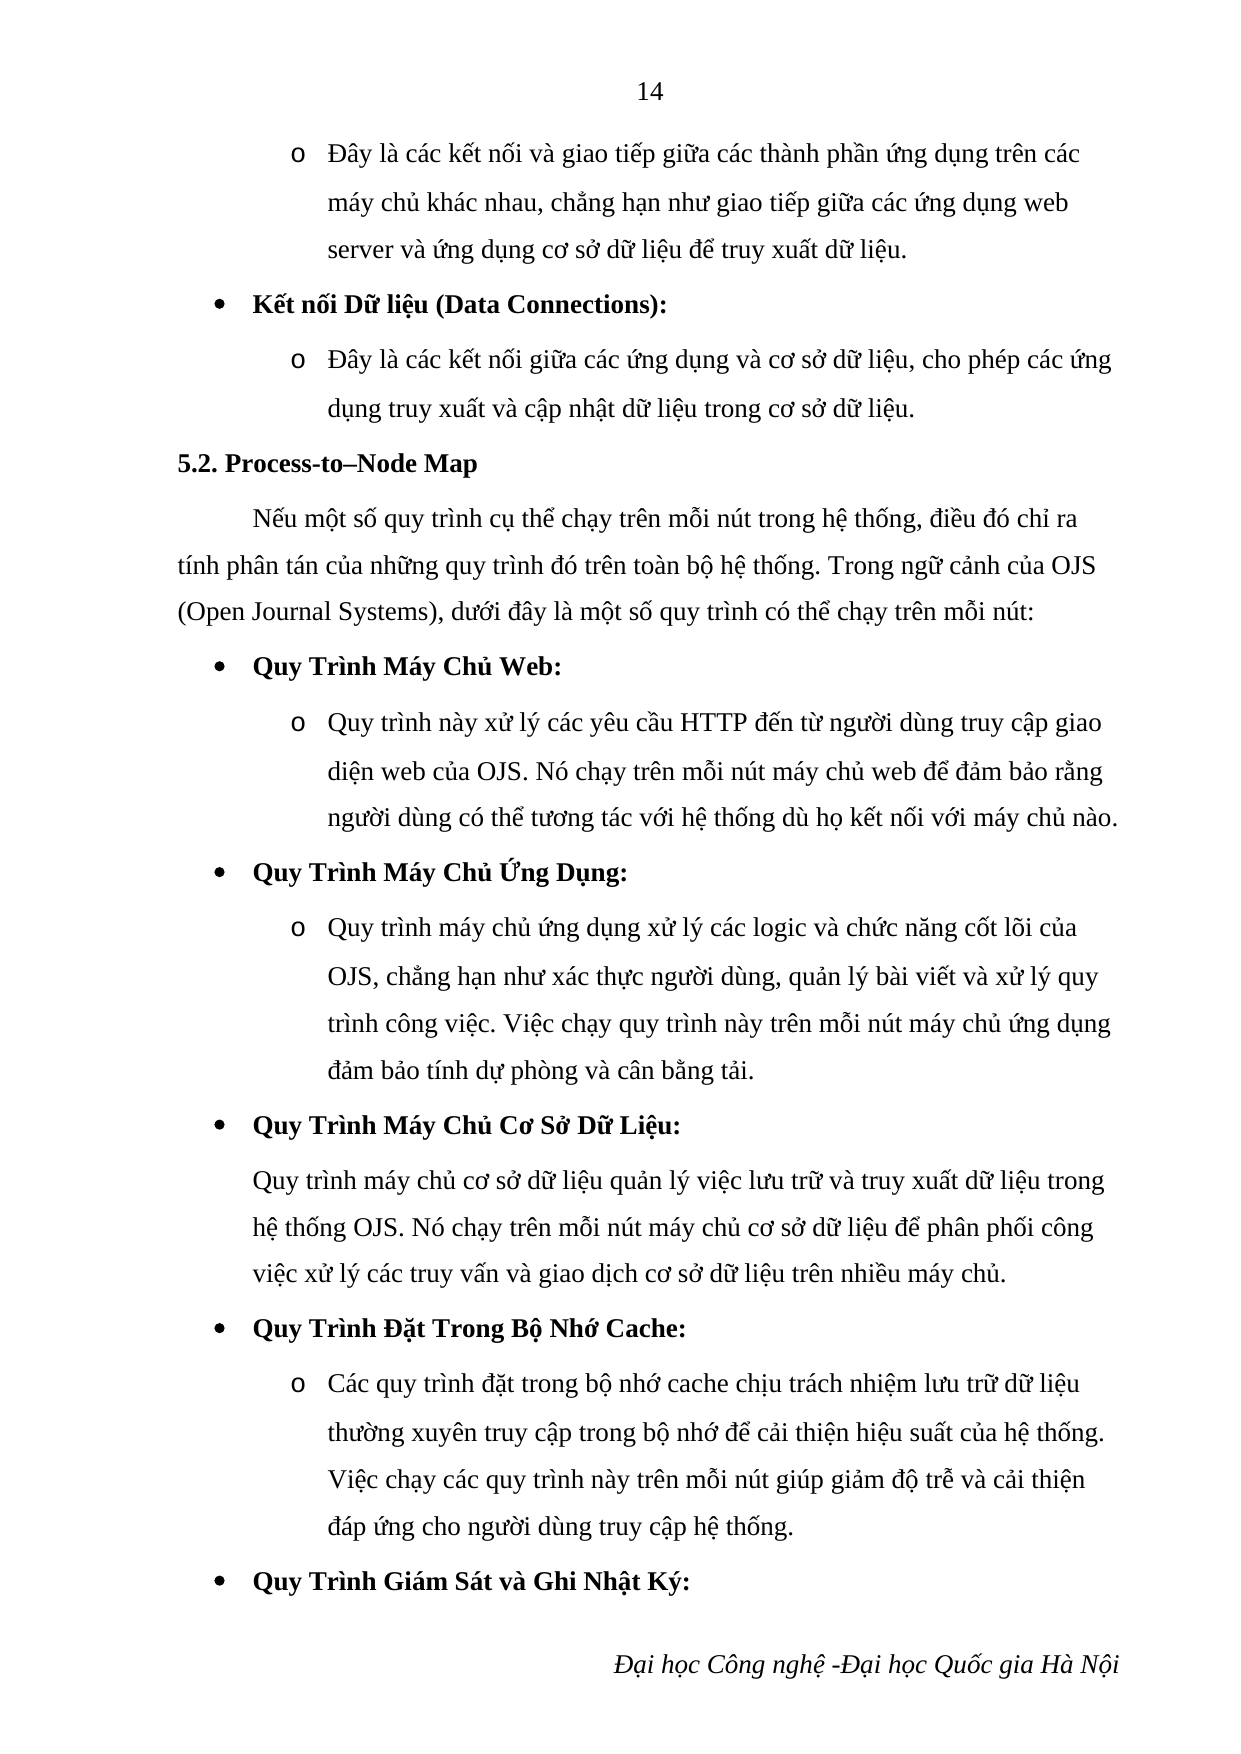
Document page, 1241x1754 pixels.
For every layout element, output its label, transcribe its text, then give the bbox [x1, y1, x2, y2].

text Nếu một số quy trình cụ thể chạy trên mỗi nút trong hệ thống, điều đó chỉ ra tính phân tán của những quy trình đó trên toàn bộ hệ thống. Trong ngữ cảnh của OJS (Open Journal Systems), dưới đây là một số quy trình có thể chạy trên mỗi nút: [177, 502, 1122, 627]
list Quy trình này xử lý các yêu cầu HTTP đến từ người dùng truy cập giao diện web của OJS. Nó chạy trên mỗi nút máy chủ web để đảm bảo rằng người dùng có thể tương tác với hệ thống dù họ kết nối với máy chủ nào. [290, 706, 1122, 832]
subtitle Process-to–Node Map [177, 447, 1122, 478]
list Quy Trình Giám Sát và Ghi Nhật Ký: [215, 1565, 1122, 1596]
list Quy Trình Máy Chủ Ứng Dụng: [215, 856, 1122, 887]
text Quy trình máy chủ cơ sở dữ liệu quản lý việc lưu trữ và truy xuất dữ liệu trong hệ thống OJS. Nó chạy trên mỗi nút máy chủ cơ sở dữ liệu để phân phối công việc xử lý các truy vấn và giao dịch cơ sở dữ liệu trên nhiều máy chủ. [252, 1164, 1122, 1288]
list Quy Trình Máy Chủ Cơ Sở Dữ Liệu: [215, 1109, 1122, 1140]
list Quy Trình Máy Chủ Web: [215, 650, 1122, 682]
list Các quy trình đặt trong bộ nhớ cache chịu trách nhiệm lưu trữ dữ liệu thường xuyên truy cập trong bộ nhớ để cải thiện hiệu suất của hệ thống. Việc chạy các quy trình này trên mỗi nút giúp giảm độ trễ và cải thiện đáp ứng cho người dùng truy cập hệ thống. [290, 1367, 1122, 1541]
list Quy trình máy chủ ứng dụng xử lý các logic và chức năng cốt lõi của OJS, chẳng hạn như xác thực người dùng, quản lý bài viết và xử lý quy trình công việc. Việc chạy quy trình này trên mỗi nút máy chủ ứng dụng đảm bảo tính dự phòng và cân bằng tải. [290, 911, 1122, 1085]
list Đây là các kết nối giữa các ứng dụng và cơ sở dữ liệu, cho phép các ứng dụng truy xuất và cập nhật dữ liệu trong cơ sở dữ liệu. [290, 343, 1122, 423]
list Kết nối Dữ liệu (Data Connections): [215, 288, 1122, 319]
list Quy Trình Đặt Trong Bộ Nhớ Cache: [215, 1312, 1122, 1343]
list Đây là các kết nối và giao tiếp giữa các thành phần ứng dụng trên các máy chủ khác nhau, chẳng hạn như giao tiếp giữa các ứng dụng web server và ứng dụng cơ sở dữ liệu để truy xuất dữ liệu. [290, 137, 1122, 264]
